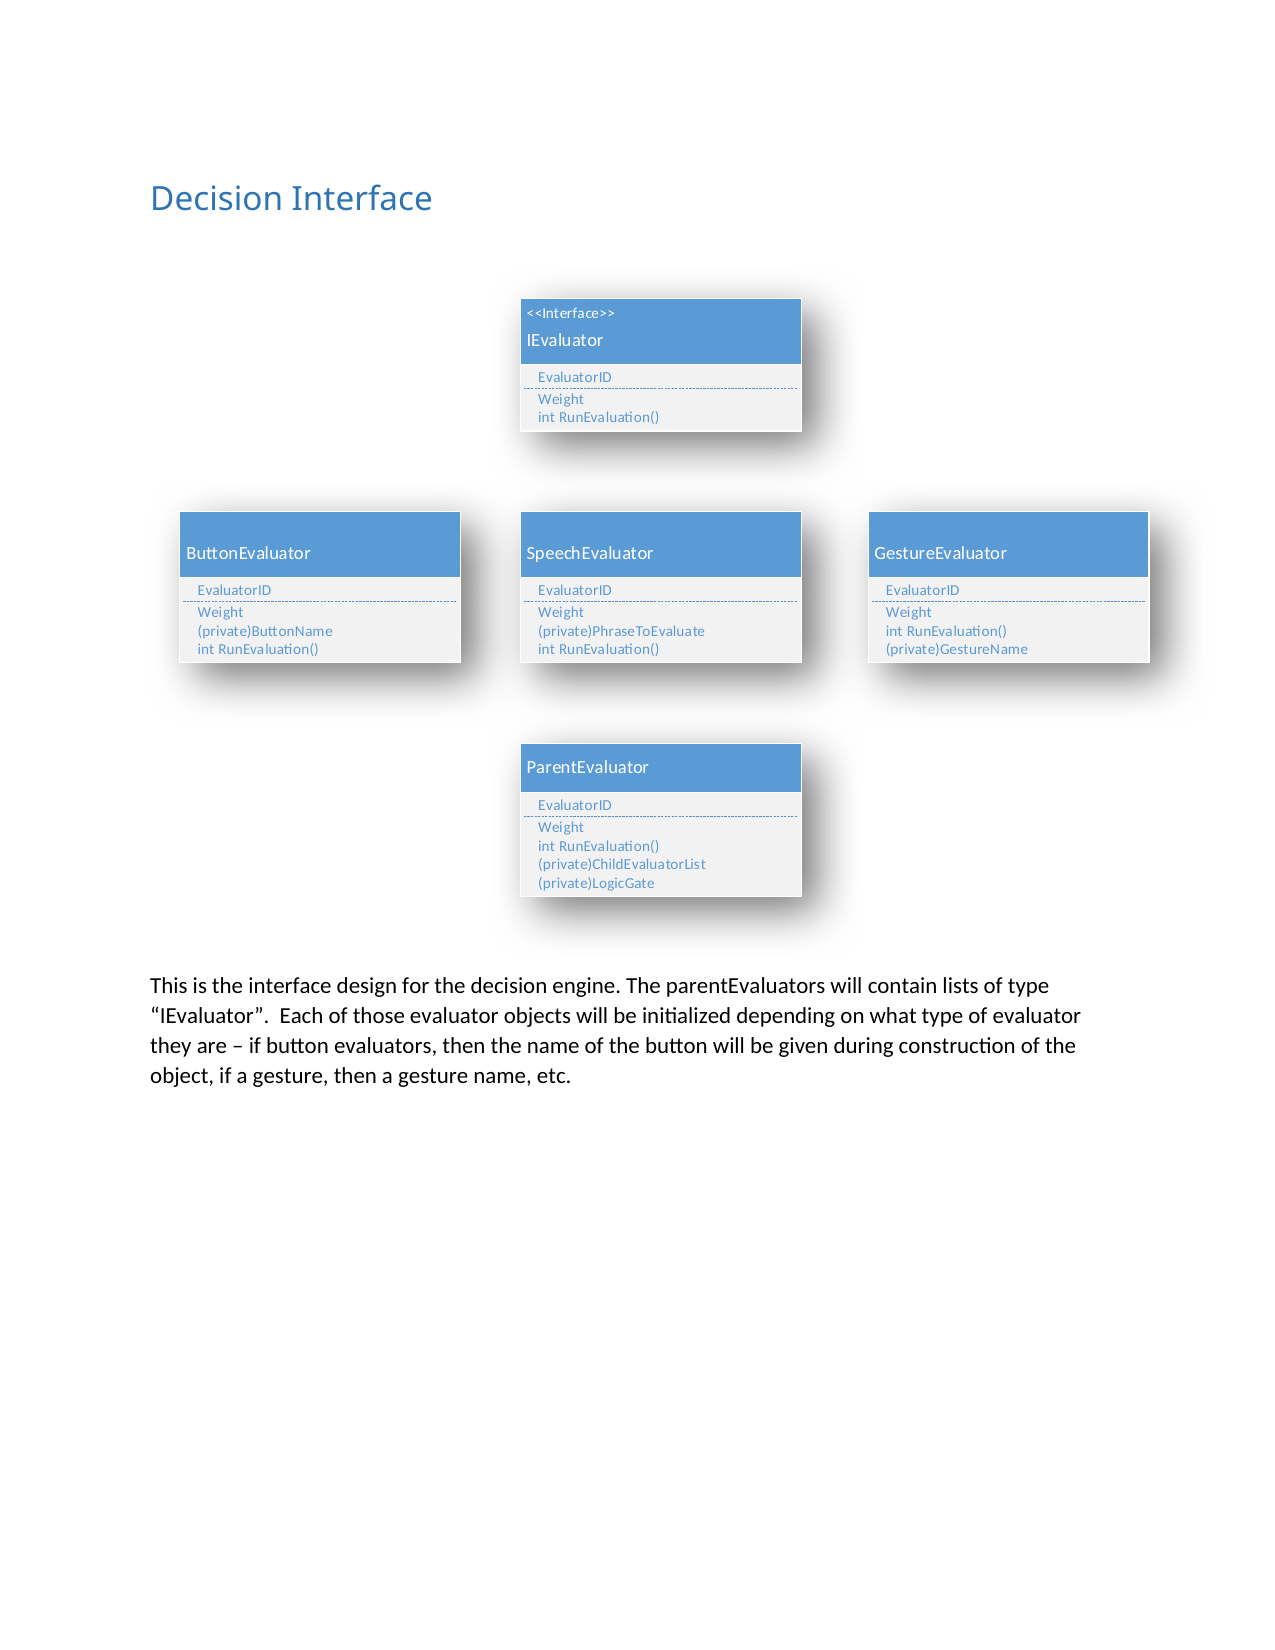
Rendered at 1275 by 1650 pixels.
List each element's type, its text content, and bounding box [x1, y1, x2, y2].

text This is the interface design for the decision engine. The parentEvaluators will contain lists of type “IEvaluator”. Each of those evaluator objects will be initialized depending on what type of evaluator they are – if button evaluators, then the name of the button will be given during construction of the object, if a gesture, then a gesture name, etc. [150, 971, 1125, 1090]
subtitle Decision Interface [150, 175, 1125, 220]
